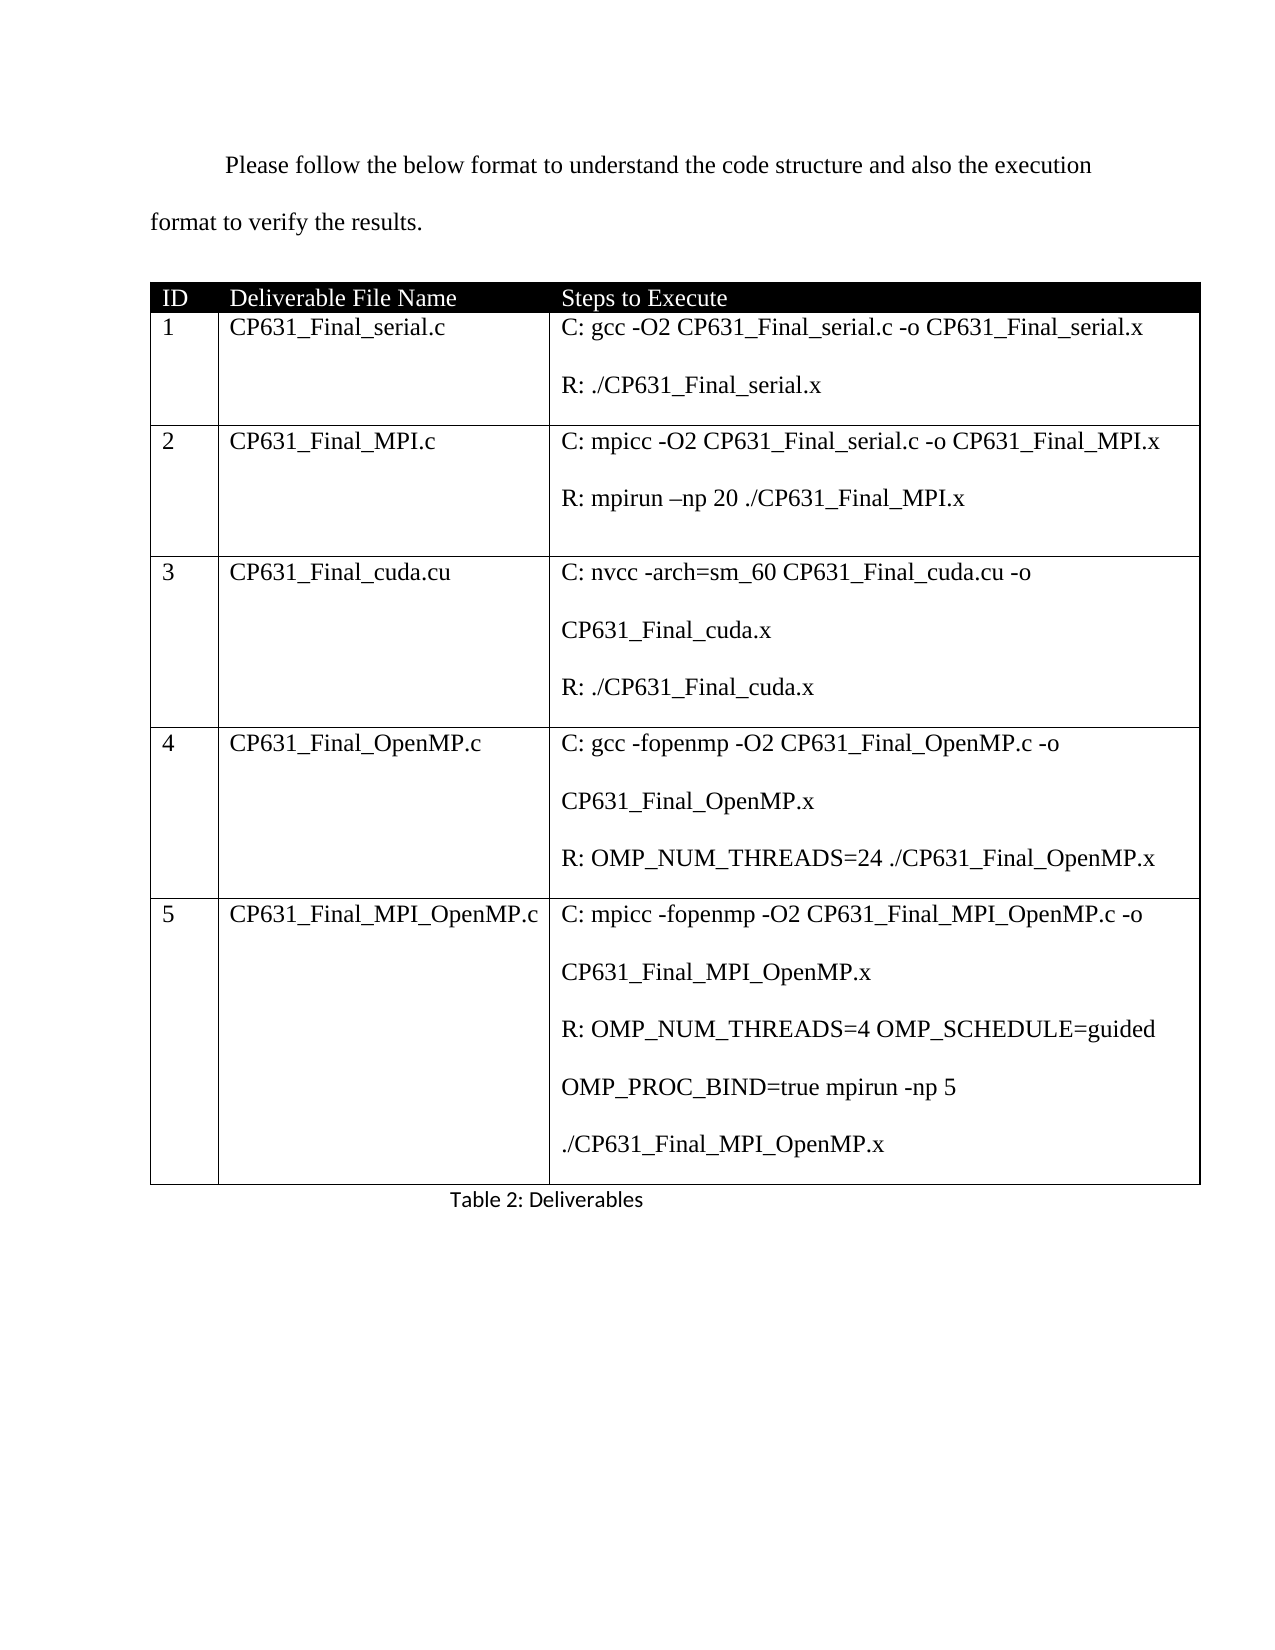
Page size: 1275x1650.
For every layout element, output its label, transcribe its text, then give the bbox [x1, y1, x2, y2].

table_cell 2 [151, 426, 218, 556]
table_cell CP631_Final_OpenMP.c [219, 728, 549, 898]
table_cell 4 [151, 728, 218, 898]
text Table 2: Deliverables [375, 1185, 1125, 1213]
table_cell 1 [151, 313, 218, 425]
table_cell C: gcc -fopenmp -O2 CP631_Final_OpenMP.c -o CP631_Final_OpenMP.x R: OMP_NUM_THREADS=24 ./CP631_Final_OpenMP.x [550, 728, 1199, 898]
table_header Steps to Execute [550, 283, 1199, 311]
table_cell CP631_Final_MPI.c [219, 426, 549, 556]
table_cell C: gcc -O2 CP631_Final_serial.c -o CP631_Final_serial.x R: ./CP631_Final_serial.x [550, 313, 1199, 425]
table_cell 5 [151, 899, 218, 1184]
table_cell C: mpicc -O2 CP631_Final_serial.c -o CP631_Final_MPI.x R: mpirun –np 20 ./CP631_Final_MPI.x [550, 426, 1199, 556]
table_cell C: mpicc -fopenmp -O2 CP631_Final_MPI_OpenMP.c -o CP631_Final_MPI_OpenMP.x R: OMP_NUM_THREADS=4 OMP_SCHEDULE=guided OMP_PROC_BIND=true mpirun -np 5 ./CP631_Final_MPI_OpenMP.x [550, 899, 1199, 1184]
table_header ID [151, 283, 218, 311]
table_cell CP631_Final_MPI_OpenMP.c [219, 899, 549, 1184]
text Please follow the below format to understand the code structure and also the execution format to verify the results. [150, 150, 1125, 236]
table_cell C: nvcc -arch=sm_60 CP631_Final_cuda.cu -o CP631_Final_cuda.x R: ./CP631_Final_cuda.x [550, 557, 1199, 727]
table_cell CP631_Final_cuda.cu [219, 557, 549, 727]
table_header Deliverable File Name [219, 283, 549, 311]
table_cell CP631_Final_serial.c [219, 313, 549, 425]
table_cell 3 [151, 557, 218, 727]
